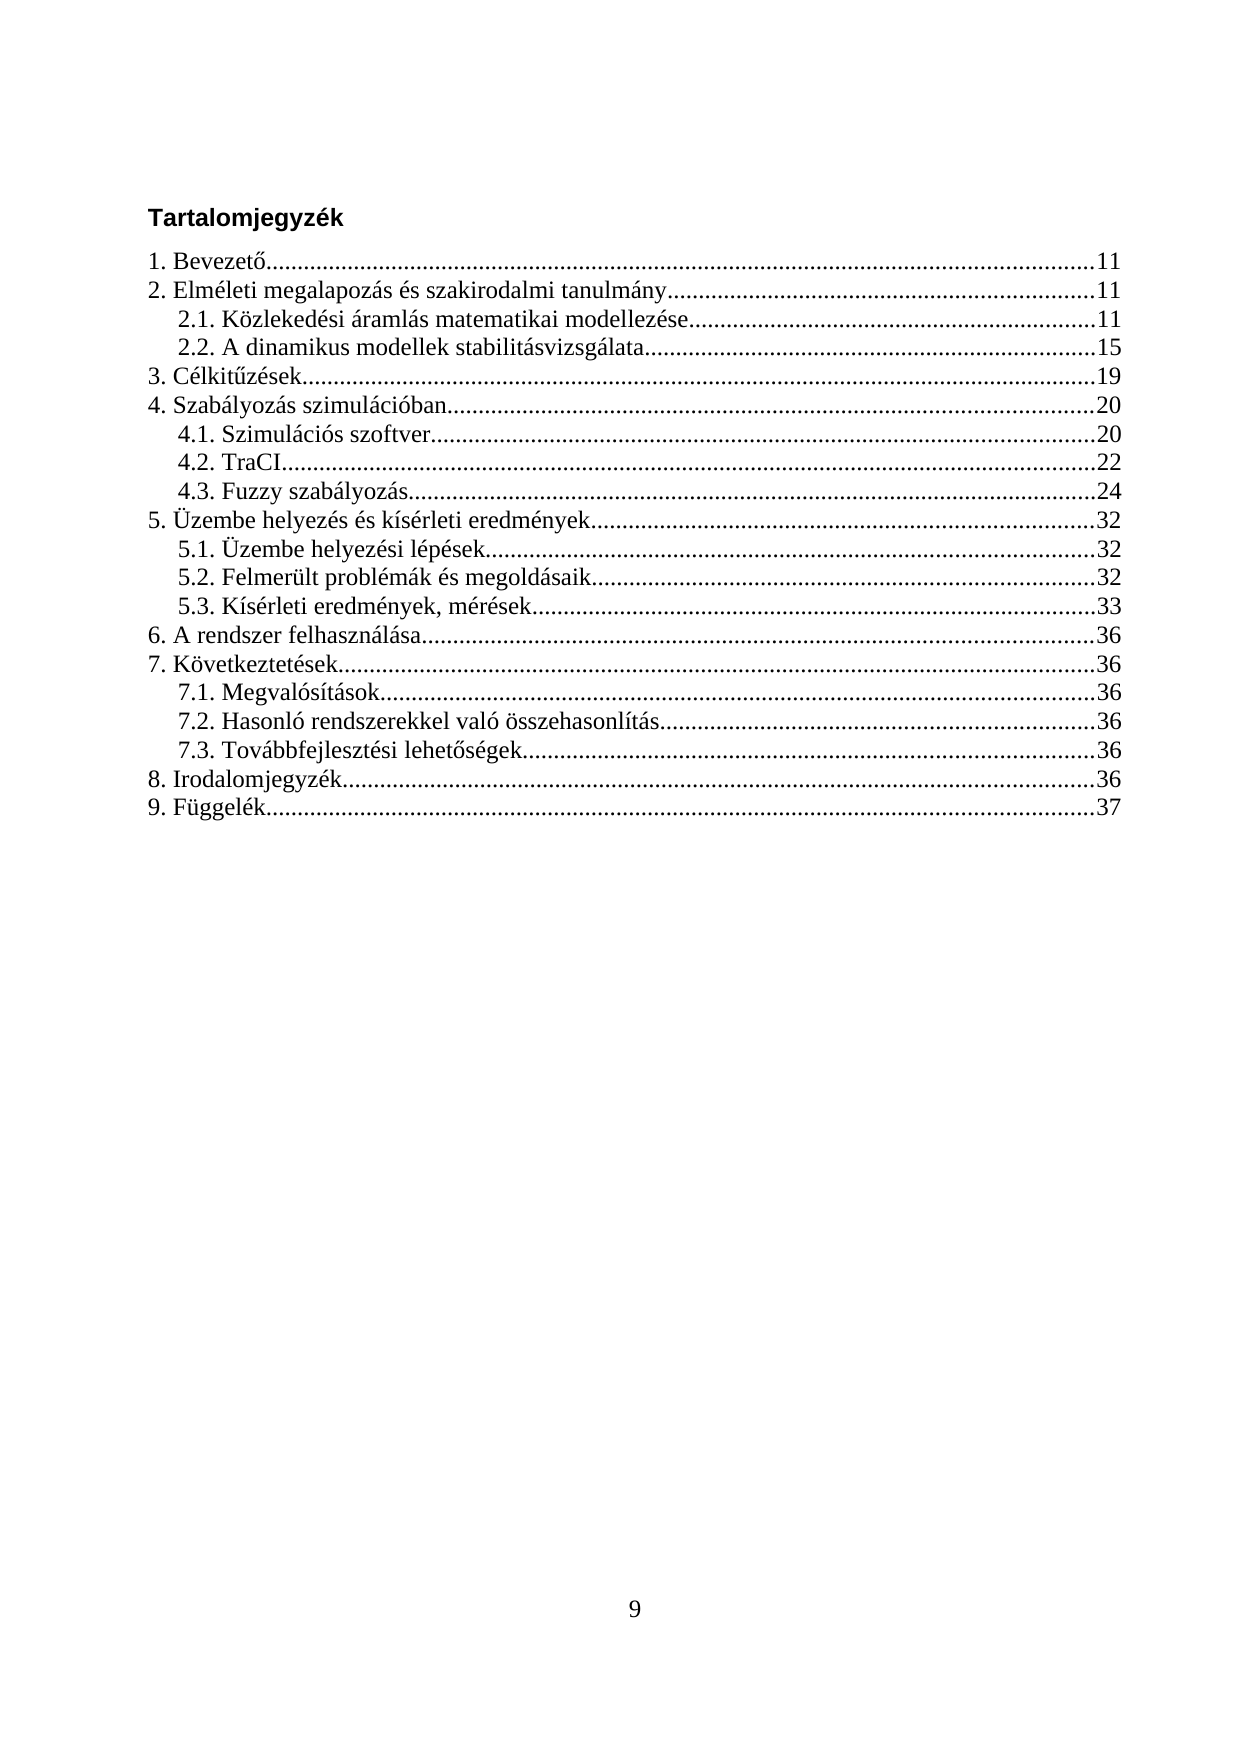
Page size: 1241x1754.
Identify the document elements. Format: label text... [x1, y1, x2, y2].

text 7. Következtetések 36 [148, 649, 1122, 677]
text 9. Függelék 37 [148, 792, 1122, 821]
text 1. Bevezető 11 [148, 246, 1122, 275]
text 4.1. Szimulációs szoftver 20 [178, 419, 1122, 447]
text 7.1. Megvalósítások 36 [178, 677, 1122, 706]
text 5. Üzembe helyezés és kísérleti eredmények 32 [148, 505, 1122, 534]
text Tartalomjegyzék [148, 203, 1122, 232]
text 6. A rendszer felhasználása 36 [148, 620, 1122, 649]
text 2.2. A dinamikus modellek stabilitásvizsgálata 15 [178, 332, 1122, 361]
text 4. Szabályozás szimulációban 20 [148, 390, 1122, 419]
text 2. Elméleti megalapozás és szakirodalmi tanulmány 11 [148, 275, 1122, 304]
text 5.1. Üzembe helyezési lépések 32 [178, 534, 1122, 562]
text 8. Irodalomjegyzék 36 [148, 764, 1122, 792]
text 2.1. Közlekedési áramlás matematikai modellezése 11 [178, 304, 1122, 332]
text 7.2. Hasonló rendszerekkel való összehasonlítás 36 [178, 706, 1122, 735]
text 4.3. Fuzzy szabályozás 24 [178, 476, 1122, 505]
text 3. Célkitűzések 19 [148, 361, 1122, 390]
text 5.3. Kísérleti eredmények, mérések 33 [178, 591, 1122, 620]
text 5.2. Felmerült problémák és megoldásaik 32 [178, 562, 1122, 591]
text 4.2. TraCI 22 [178, 447, 1122, 476]
text 7.3. Továbbfejlesztési lehetőségek 36 [178, 735, 1122, 764]
